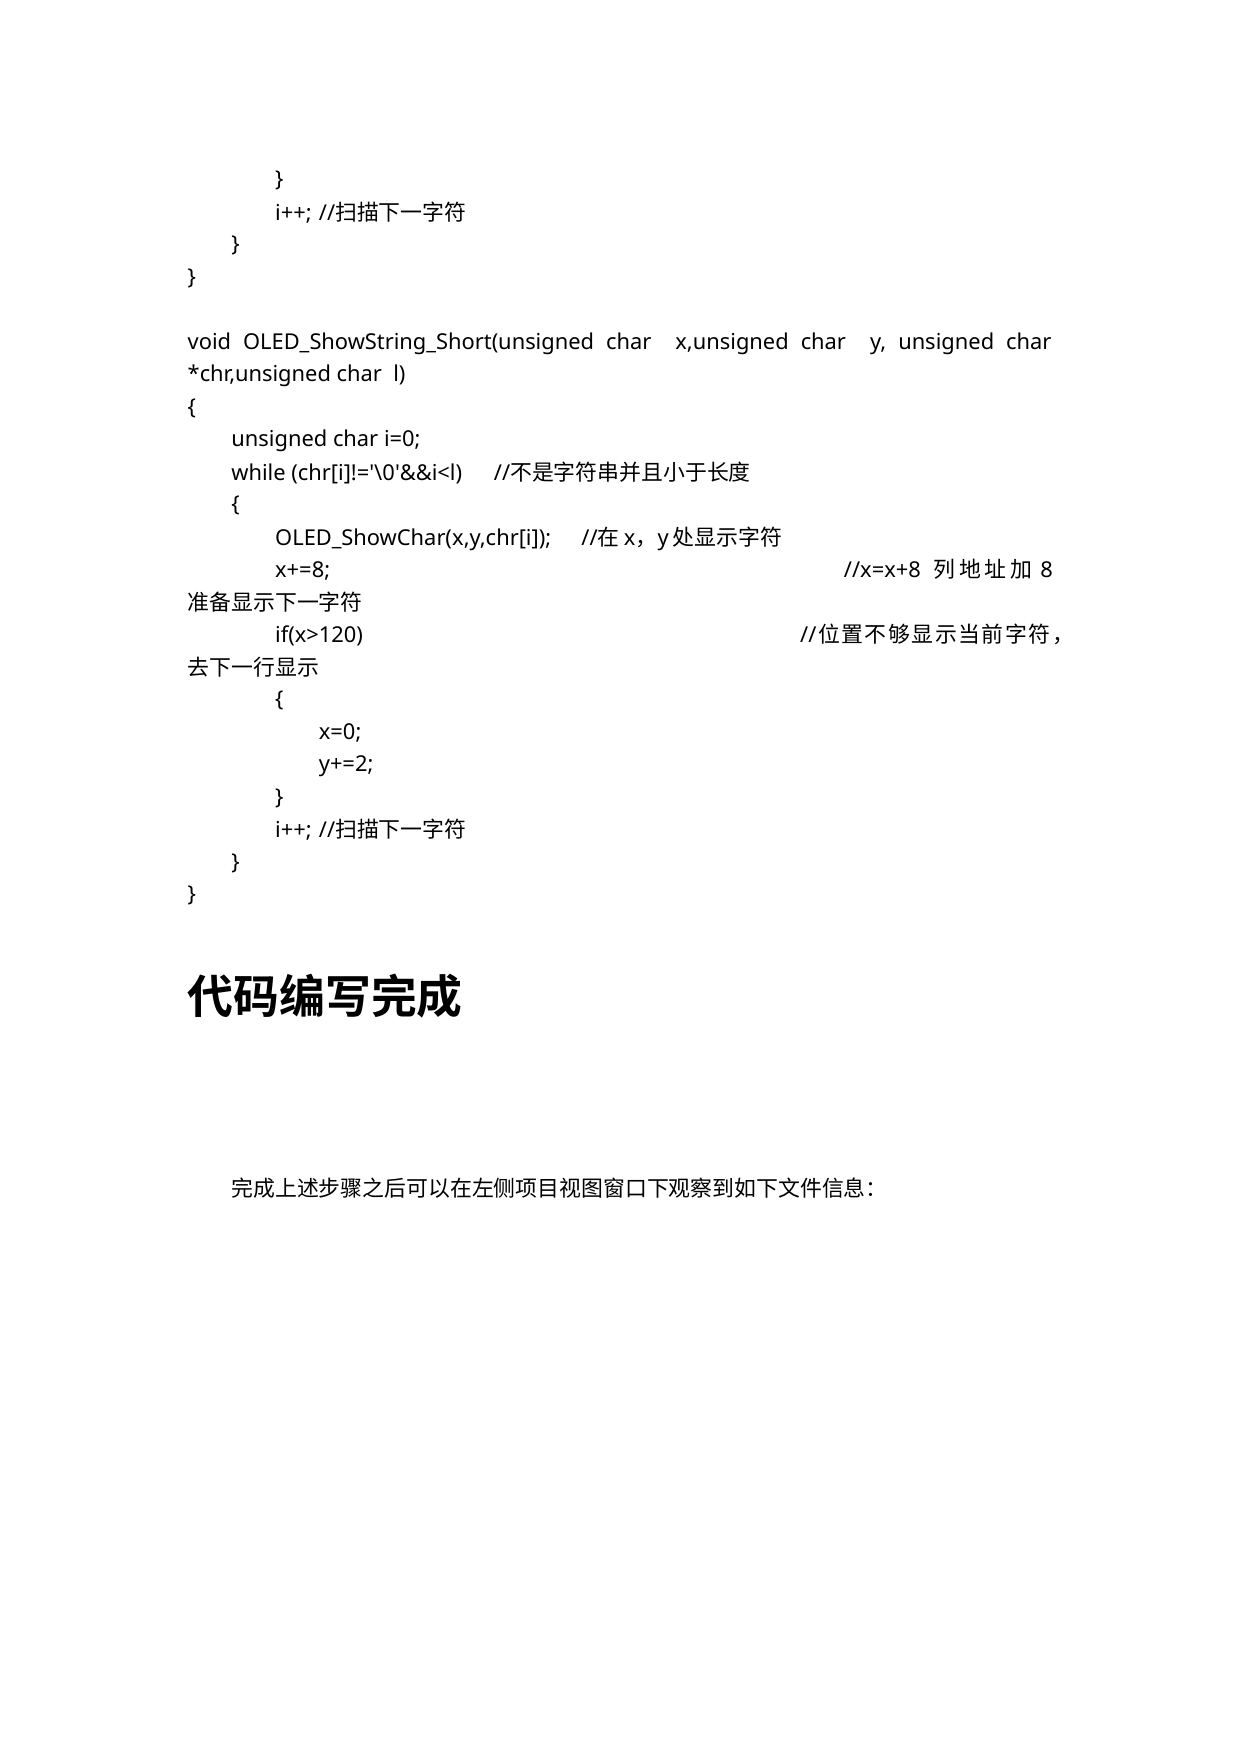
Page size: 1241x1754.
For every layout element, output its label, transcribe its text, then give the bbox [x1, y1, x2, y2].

text { [187, 682, 1053, 714]
text i++; //扫描下一字符 [187, 812, 1053, 844]
text OLED_ShowChar(x,y,chr[i]); //在x，y处显示字符 [187, 519, 1053, 552]
text } [187, 227, 1053, 259]
text while (chr[i]!='\0'&&i<l) //不是字符串并且小于长度 [187, 454, 1053, 487]
text } [187, 779, 1053, 812]
text } [187, 877, 1053, 909]
text i++; //扫描下一字符 [187, 194, 1053, 227]
text } [187, 844, 1053, 877]
text void OLED_ShowString_Short(unsigned char x,unsigned char y, unsigned char *chr,unsigned char l) [187, 324, 1053, 389]
text if(x>120) //位置不够显示当前字符，去下一行显示 [187, 617, 1053, 682]
text 完成上述步骤之后可以在左侧项目视图窗口下观察到如下文件信息： [187, 1170, 1053, 1203]
text x=0; [187, 714, 1053, 747]
text unsigned char i=0; [187, 422, 1053, 454]
text } [187, 162, 1053, 194]
text y+=2; [187, 747, 1053, 779]
text x+=8; //x=x+8 列地址加8准备显示下一字符 [187, 552, 1053, 617]
text { [187, 389, 1053, 422]
subtitle 代码编写完成 [187, 945, 1053, 1042]
text { [187, 487, 1053, 519]
text } [187, 259, 1053, 292]
